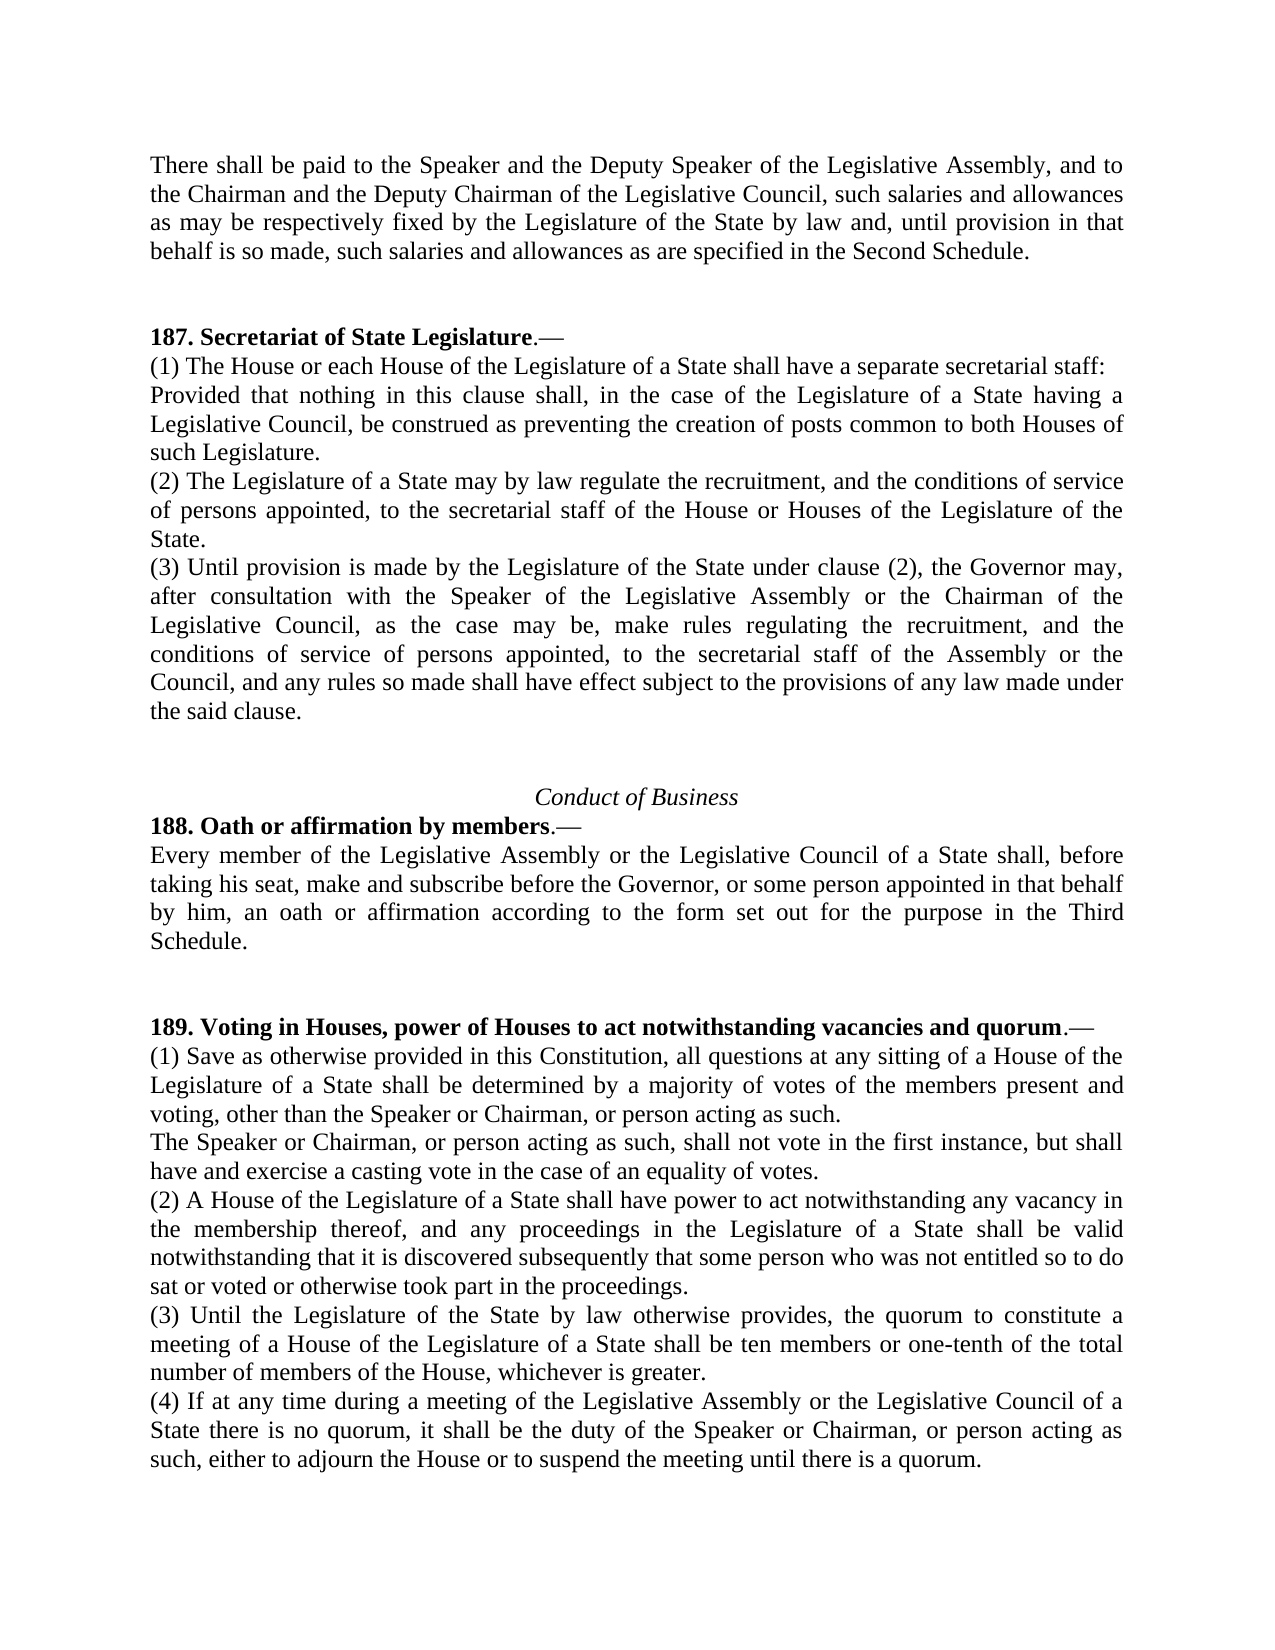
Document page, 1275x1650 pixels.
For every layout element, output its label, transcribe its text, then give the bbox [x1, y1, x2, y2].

text 188. Oath or affirmation by members.— [150, 811, 1125, 840]
text Conduct of Business [150, 782, 1125, 811]
text 187. Secretariat of State Legislature.— [150, 322, 1125, 351]
text (2) The Legislature of a State may by law regulate the recruitment, and the conditions of service of persons appointed, to the secretarial staff of the House or Houses of the Legislature of the State. [150, 466, 1125, 552]
text Every member of the Legislative Assembly or the Legislative Council of a State shall, before taking his seat, make and subscribe before the Governor, or some person appointed in that behalf by him, an oath or affirmation according to the form set out for the purpose in the Third Schedule. [150, 840, 1125, 955]
text (1) Save as otherwise provided in this Constitution, all questions at any sitting of a House of the Legislature of a State shall be determined by a majority of votes of the members present and voting, other than the Speaker or Chairman, or person acting as such. [150, 1041, 1125, 1127]
text (2) A House of the Legislature of a State shall have power to act notwithstanding any vacancy in the membership thereof, and any proceedings in the Legislature of a State shall be valid notwithstanding that it is discovered subsequently that some person who was not entitled so to do sat or voted or otherwise took part in the proceedings. [150, 1185, 1125, 1300]
text (3) Until provision is made by the Legislature of the State under clause (2), the Governor may, after consultation with the Speaker of the Legislative Assembly or the Chairman of the Legislative Council, as the case may be, make rules regulating the recruitment, and the conditions of service of persons appointed, to the secretarial staff of the Assembly or the Council, and any rules so made shall have effect subject to the provisions of any law made under the said clause. [150, 552, 1125, 725]
text 189. Voting in Houses, power of Houses to act notwithstanding vacancies and quorum.— [150, 1012, 1125, 1041]
text The Speaker or Chairman, or person acting as such, shall not vote in the first instance, but shall have and exercise a casting vote in the case of an equality of votes. [150, 1127, 1125, 1185]
text (1) The House or each House of the Legislature of a State shall have a separate secretarial staff: [150, 351, 1125, 380]
text Provided that nothing in this clause shall, in the case of the Legislature of a State having a Legislative Council, be construed as preventing the creation of posts common to both Houses of such Legislature. [150, 380, 1125, 466]
text (4) If at any time during a meeting of the Legislative Assembly or the Legislative Council of a State there is no quorum, it shall be the duty of the Speaker or Chairman, or person acting as such, either to adjourn the House or to suspend the meeting until there is a quorum. [150, 1386, 1125, 1472]
text There shall be paid to the Speaker and the Deputy Speaker of the Legislative Assembly, and to the Chairman and the Deputy Chairman of the Legislative Council, such salaries and allowances as may be respectively fixed by the Legislature of the State by law and, until provision in that behalf is so made, such salaries and allowances as are specified in the Second Schedule. [150, 150, 1125, 265]
text (3) Until the Legislature of the State by law otherwise provides, the quorum to constitute a meeting of a House of the Legislature of a State shall be ten members or one-tenth of the total number of members of the House, whichever is greater. [150, 1300, 1125, 1386]
